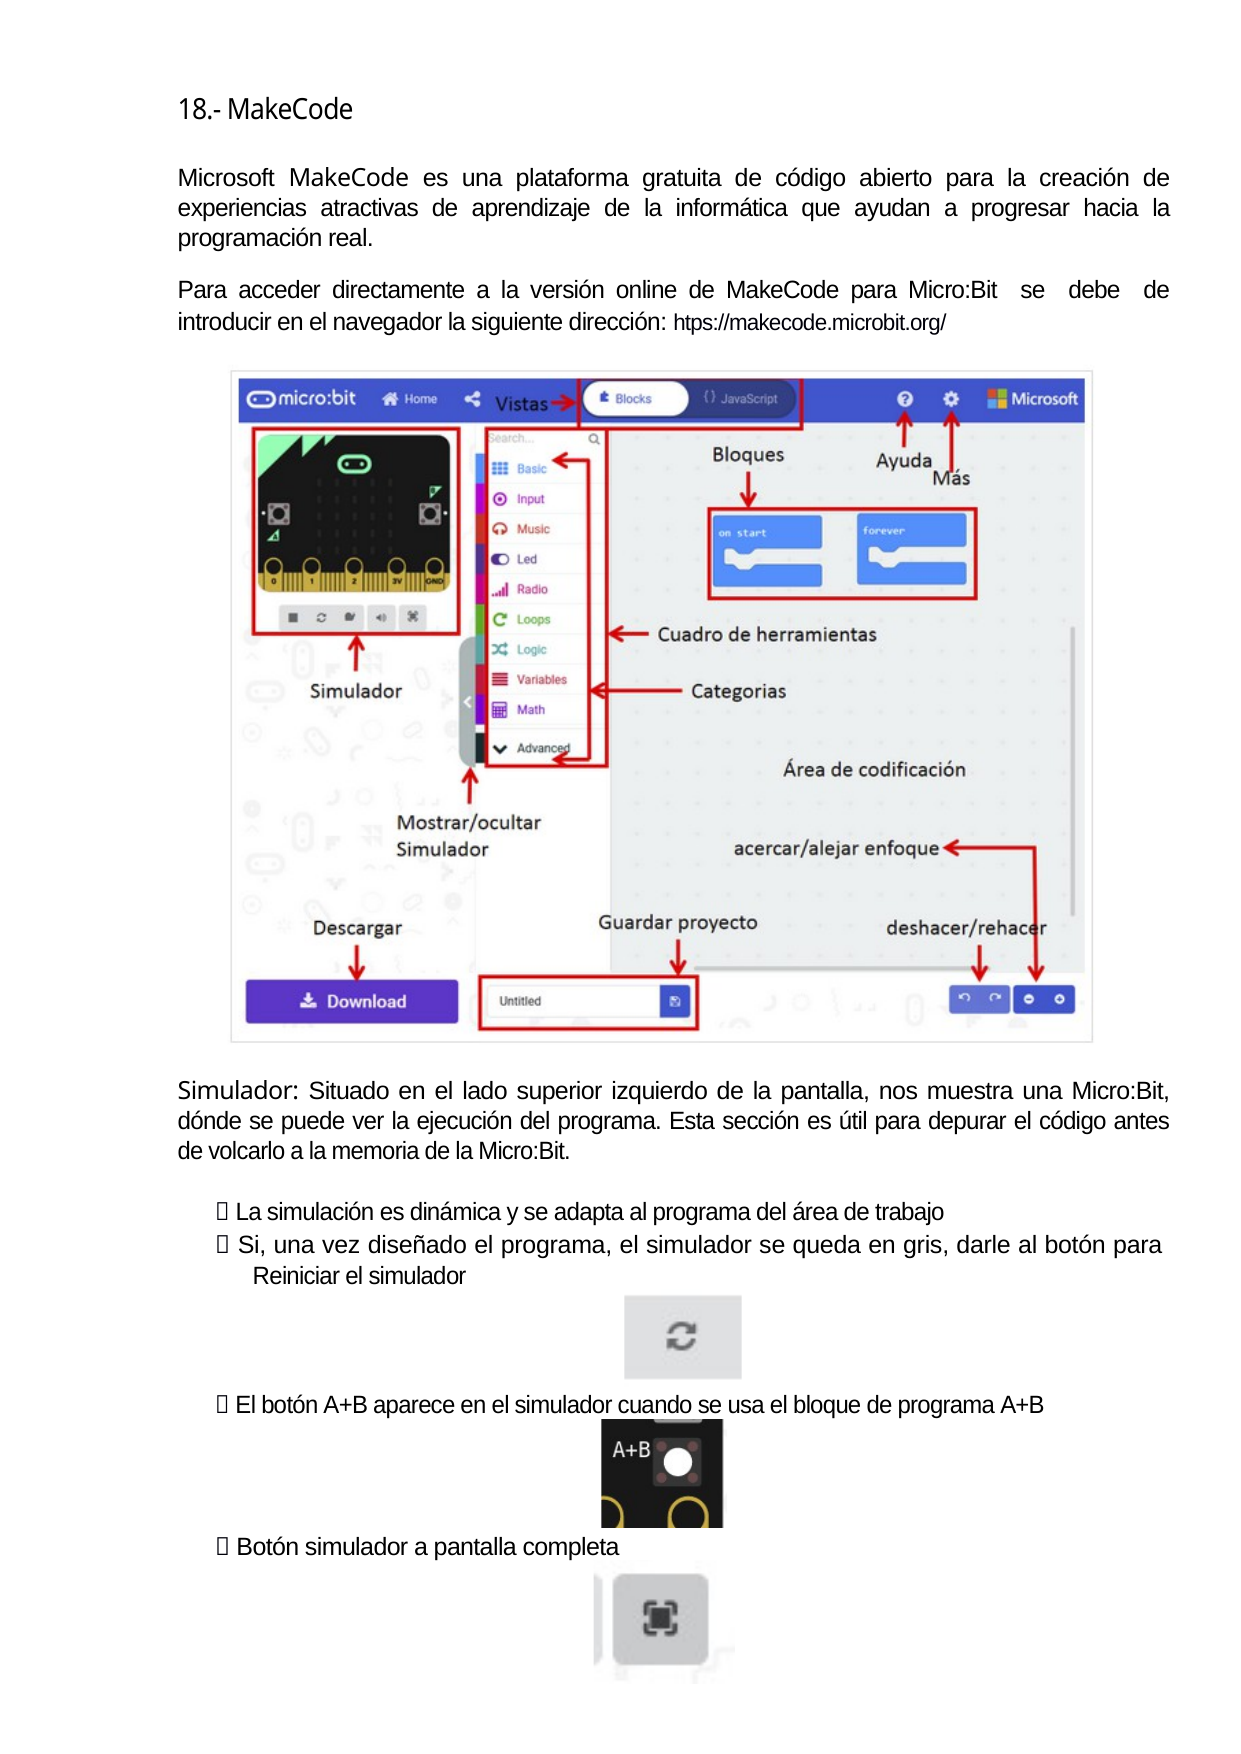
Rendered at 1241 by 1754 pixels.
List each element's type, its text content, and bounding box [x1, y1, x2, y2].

picture [624, 1291, 742, 1387]
picture [601, 1419, 728, 1528]
text  La simulación es dinámica y se adapta al programa del área de trabajo [215, 1197, 1240, 1226]
text  El botón A+B aparece en el simulador cuando se usa el bloque de programa A+B [215, 1391, 1240, 1419]
text  Si, una vez diseñado el programa, el simulador se queda en gris, darle al botón para Reiniciar el simulador [215, 1228, 1171, 1291]
text  Botón simulador a pantalla completa [215, 1532, 1240, 1561]
text Para acceder directamente a la versión online de MakeCode para Micro:Bit se debe de introducir en el navegador la siguiente dirección: htps://makecode.microbit.org/ [177, 274, 1171, 336]
picture [217, 354, 1111, 1047]
picture [593, 1561, 735, 1684]
text 18.- MakeCode [177, 93, 1240, 126]
text Simulador: Situado en el lado superior izquierdo de la pantalla, nos muestra una Micro:Bit, dónde se puede ver la ejecución del programa. Esta sección es útil para depurar el código antes de volcarlo a la memoria de la Micro:Bit. [177, 1075, 1171, 1166]
text Microsoft MakeCode es una plataforma gratuita de código abierto para la creación de experiencias atractivas de aprendizaje de la informática que ayudan a progresar hacia la programación real. [177, 162, 1171, 253]
